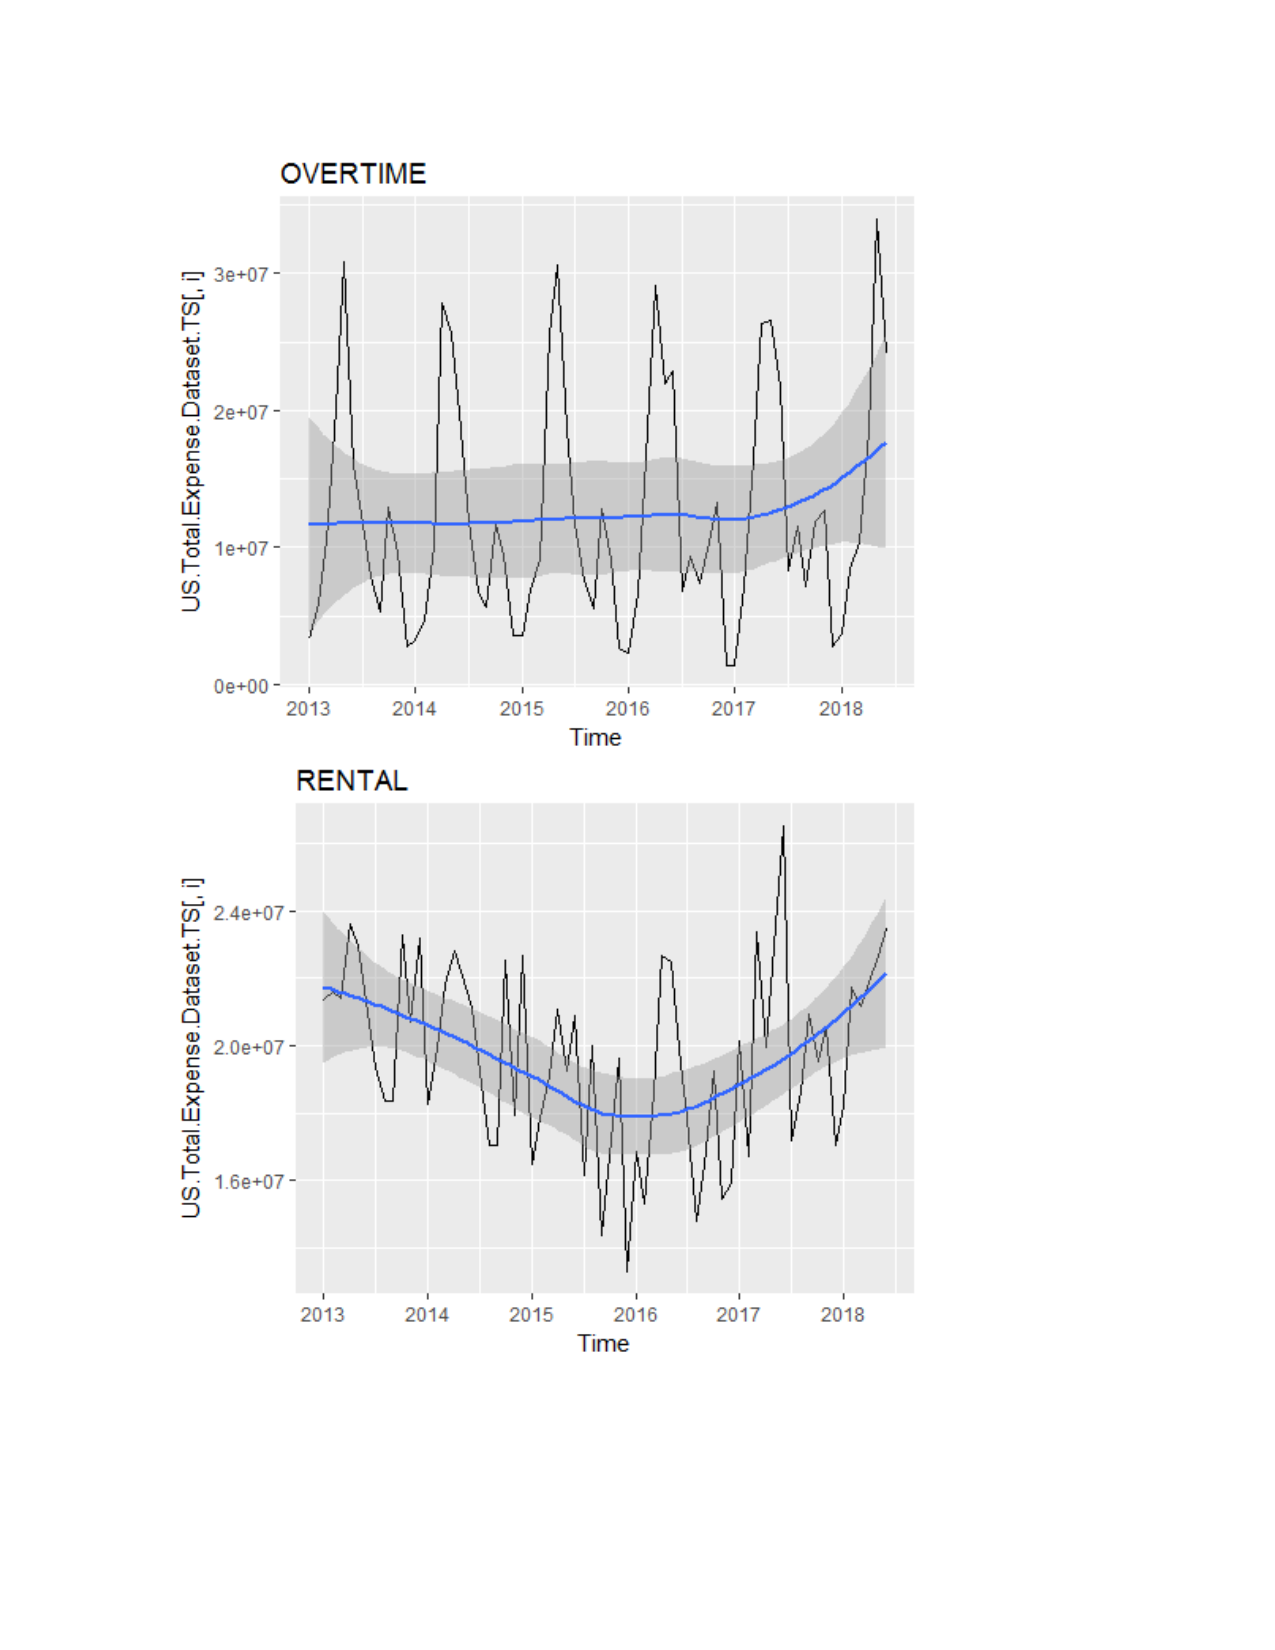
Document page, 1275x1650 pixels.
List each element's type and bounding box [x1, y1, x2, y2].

picture [168, 150, 927, 1363]
